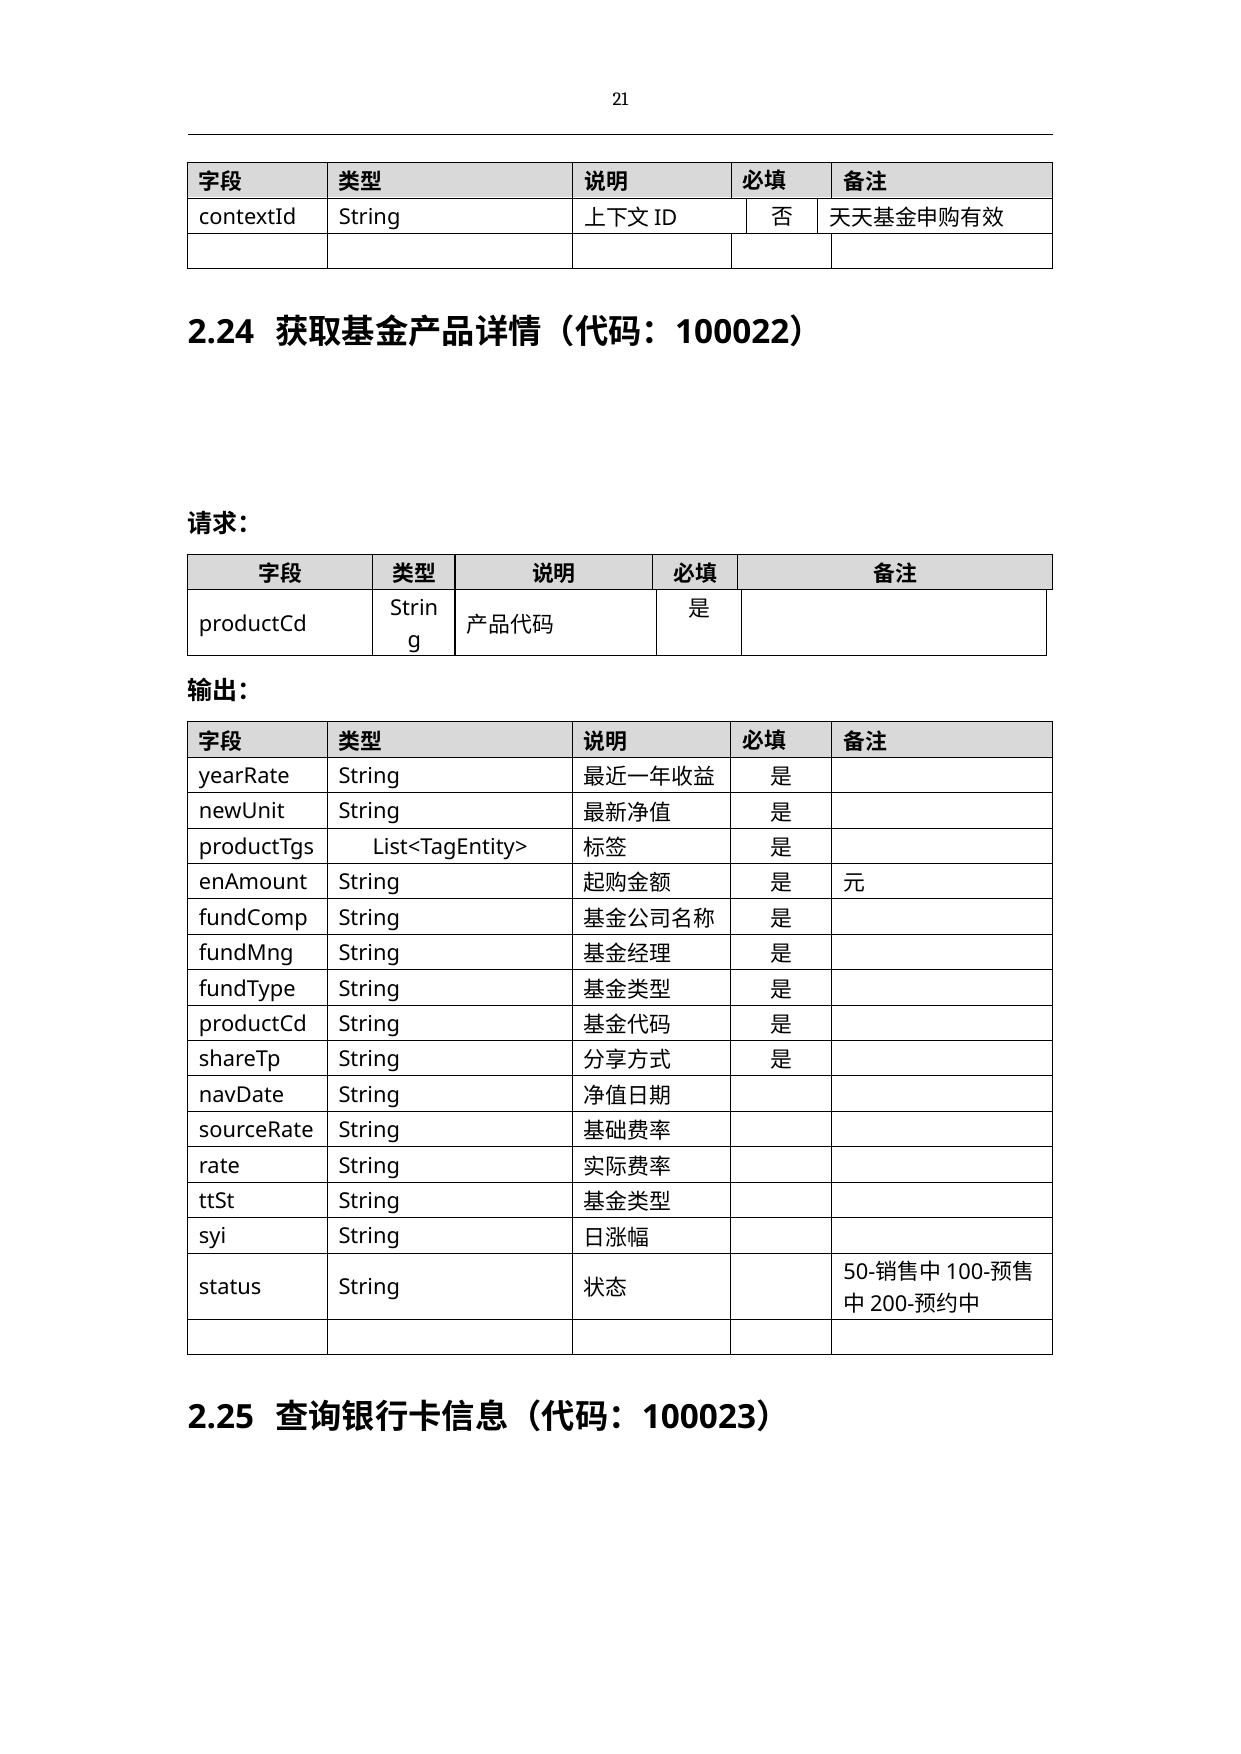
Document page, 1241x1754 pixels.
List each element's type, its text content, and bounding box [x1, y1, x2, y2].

table_cell [832, 935, 1052, 969]
table_cell 是 [731, 758, 831, 792]
table_cell productCd [188, 590, 372, 655]
table_header 类型 [328, 163, 572, 197]
table_cell navDate [188, 1076, 327, 1111]
table_cell [832, 1147, 1052, 1182]
table_cell [742, 590, 1046, 655]
table_cell String [328, 1147, 572, 1182]
table_cell [832, 793, 1052, 827]
table_header 说明 [573, 163, 731, 197]
table_cell [328, 1320, 572, 1354]
table_cell 基金经理 [573, 935, 730, 969]
table_cell fundType [188, 970, 327, 1004]
table_cell String [328, 899, 572, 934]
table_header 类型 [373, 555, 454, 589]
table_cell ttSt [188, 1183, 327, 1217]
table_cell productTgs [188, 829, 327, 863]
table_header 备注 [832, 722, 1052, 757]
table_cell status [188, 1254, 327, 1318]
table_cell [832, 758, 1052, 792]
table_cell List<TagEntity> [328, 829, 572, 863]
table_header 字段 [188, 555, 372, 589]
table_cell 基础费率 [573, 1112, 730, 1146]
table_cell 是 [731, 935, 831, 969]
table_cell String [328, 1112, 572, 1146]
table_cell 上下文ID [573, 199, 746, 233]
table_cell 是 [731, 970, 831, 1004]
table_cell 是 [731, 1006, 831, 1040]
table_cell fundComp [188, 899, 327, 934]
table_cell String [328, 199, 572, 233]
table_cell 净值日期 [573, 1076, 730, 1111]
table_header 说明 [573, 722, 730, 757]
table_cell 起购金额 [573, 864, 730, 898]
table_cell [573, 1320, 730, 1354]
table_cell 元 [832, 864, 1052, 898]
table_cell [731, 1183, 831, 1217]
table_cell [573, 234, 731, 268]
table_cell 是 [731, 864, 831, 898]
table_cell [832, 1006, 1052, 1040]
table_cell String [328, 1218, 572, 1252]
table_cell sourceRate [188, 1112, 327, 1146]
table_cell [832, 1076, 1052, 1111]
table_cell String [328, 1006, 572, 1040]
table_cell 实际费率 [573, 1147, 730, 1182]
table_header 必填 [731, 722, 831, 757]
subtitle 查询银行卡信息（代码：100023） [187, 1382, 1053, 1447]
table_cell contextId [188, 199, 327, 233]
table_cell syi [188, 1218, 327, 1252]
table_cell [731, 1147, 831, 1182]
table_cell [832, 1041, 1052, 1075]
table_cell String [328, 864, 572, 898]
table_cell 是 [731, 793, 831, 827]
table_cell 是 [657, 590, 741, 655]
table_header 必填 [653, 555, 737, 589]
table_cell [731, 1254, 831, 1318]
table_cell [731, 1076, 831, 1111]
table_cell fundMng [188, 935, 327, 969]
table_cell 是 [731, 1041, 831, 1075]
table_cell 50-销售中 100-预售中 200-预约中 [832, 1254, 1052, 1318]
table_cell [328, 234, 572, 268]
table_cell String [328, 1041, 572, 1075]
table_cell String [328, 793, 572, 827]
table_cell String [328, 1076, 572, 1111]
table_cell 分享方式 [573, 1041, 730, 1075]
table_cell String [328, 935, 572, 969]
table_header 类型 [328, 722, 572, 757]
table_cell String [328, 758, 572, 792]
table_cell 最新净值 [573, 793, 730, 827]
table_cell [731, 1218, 831, 1252]
table_cell [732, 234, 831, 268]
table_cell yearRate [188, 758, 327, 792]
text 输出： [187, 656, 1053, 721]
table_cell 是 [731, 829, 831, 863]
table_cell 基金公司名称 [573, 899, 730, 934]
table_cell String [328, 1183, 572, 1217]
table_cell 标签 [573, 829, 730, 863]
table_cell enAmount [188, 864, 327, 898]
table_cell 基金代码 [573, 1006, 730, 1040]
table_cell [832, 829, 1052, 863]
table_cell [832, 1183, 1052, 1217]
table_cell [832, 899, 1052, 934]
table_cell [188, 234, 327, 268]
table_cell newUnit [188, 793, 327, 827]
table_cell [832, 1320, 1052, 1354]
table_cell 天天基金申购有效 [818, 199, 1052, 233]
table_cell 否 [747, 199, 817, 233]
table_cell [188, 1320, 327, 1354]
table_cell [832, 1218, 1052, 1252]
table_header 说明 [456, 555, 652, 589]
text 请求： [187, 489, 1053, 554]
table_cell 基金类型 [573, 1183, 730, 1217]
table_cell String [328, 1254, 572, 1318]
table_cell [832, 234, 1052, 268]
table_header 备注 [738, 555, 1052, 589]
table_cell [832, 970, 1052, 1004]
table_cell rate [188, 1147, 327, 1182]
subtitle 获取基金产品详情（代码：100022） [187, 296, 1053, 361]
table_cell String [328, 970, 572, 1004]
table_cell 最近一年收益 [573, 758, 730, 792]
table_cell [731, 1112, 831, 1146]
table_cell 状态 [573, 1254, 730, 1318]
table_cell [731, 1320, 831, 1354]
table_cell 基金类型 [573, 970, 730, 1004]
table_cell 是 [731, 899, 831, 934]
table_cell 产品代码 [456, 590, 656, 655]
table_header 字段 [188, 163, 327, 197]
table_cell [832, 1112, 1052, 1146]
table_header 字段 [188, 722, 327, 757]
table_cell productCd [188, 1006, 327, 1040]
table_header 必填 [732, 163, 831, 197]
table_cell String [373, 590, 454, 655]
table_cell 日涨幅 [573, 1218, 730, 1252]
table_header 备注 [832, 163, 1052, 197]
table_cell shareTp [188, 1041, 327, 1075]
